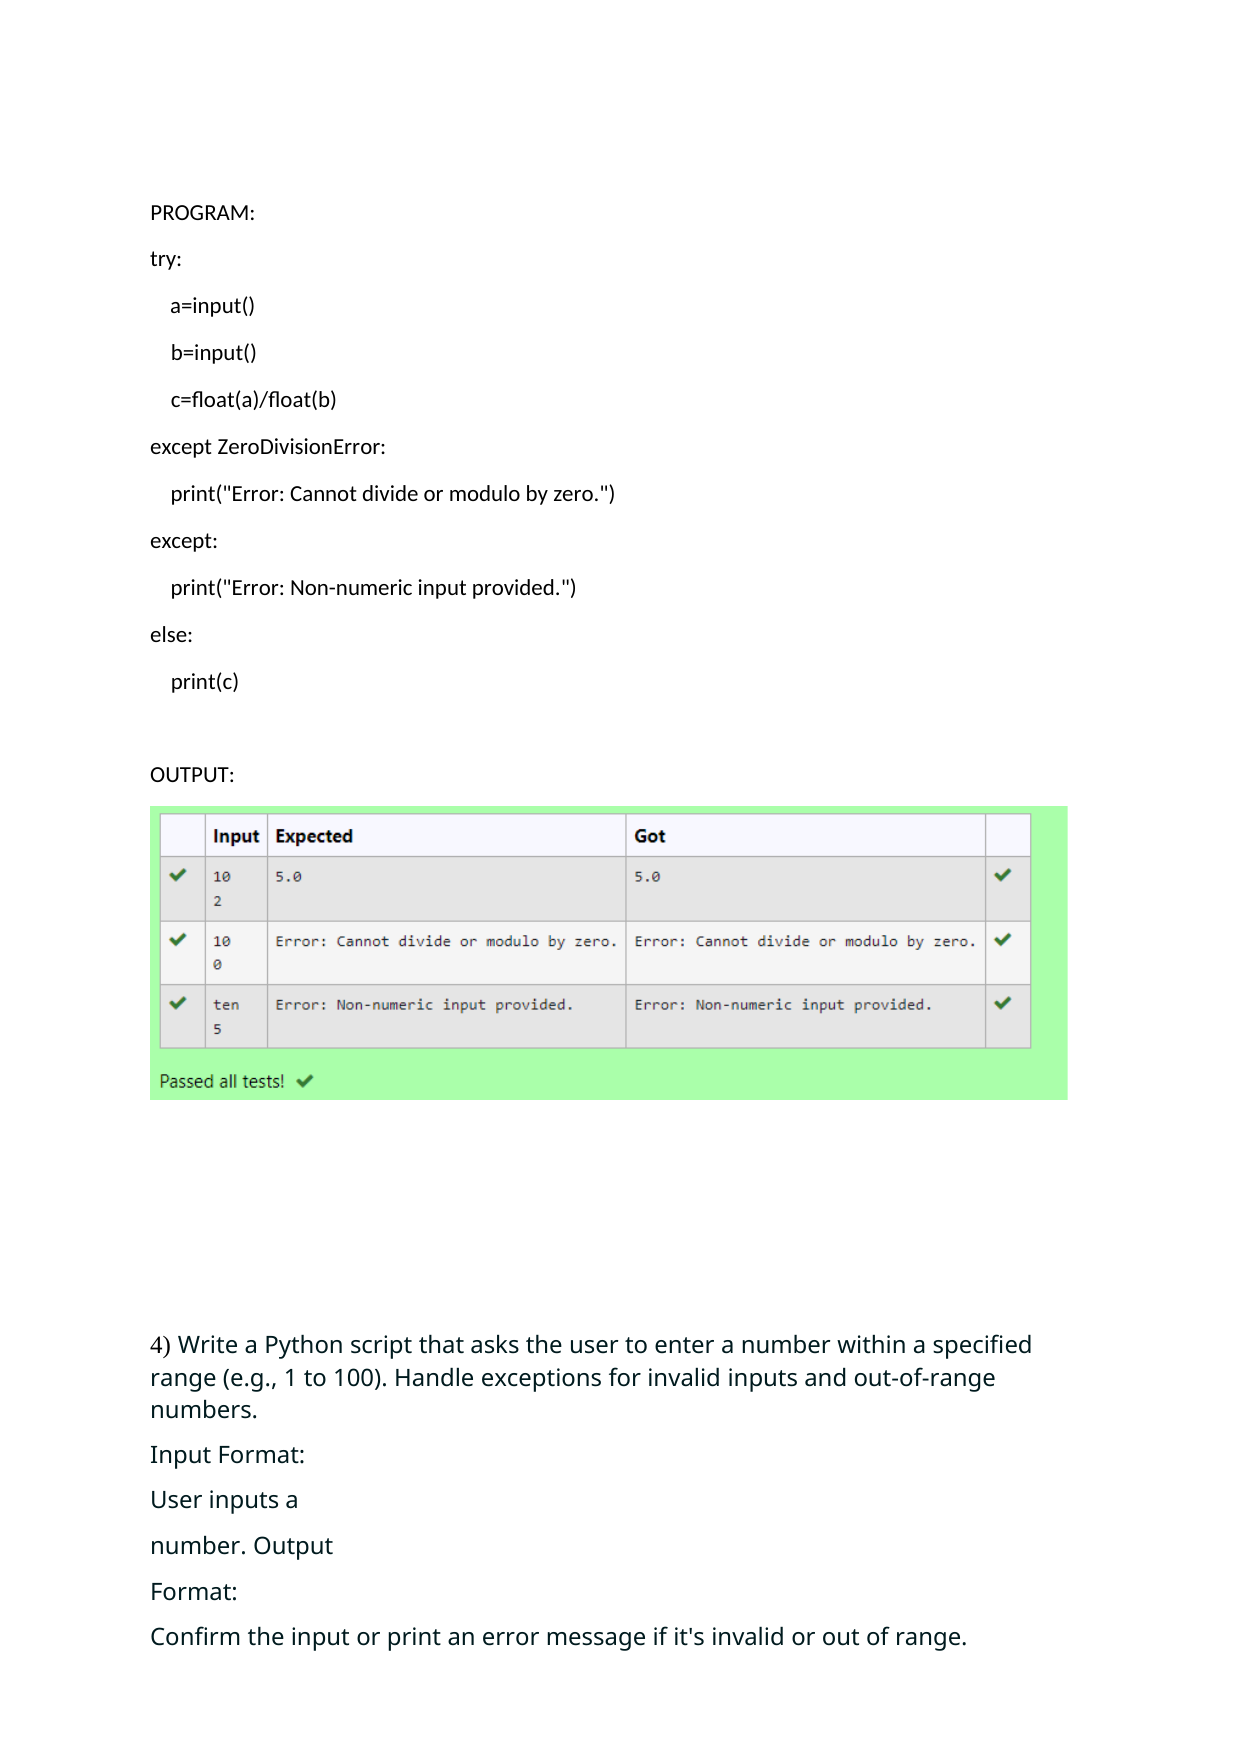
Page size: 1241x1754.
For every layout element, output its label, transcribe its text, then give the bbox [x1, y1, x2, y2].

text try: [150, 244, 1094, 272]
text print(c) [171, 667, 1094, 695]
text Input Format: [150, 1438, 1094, 1471]
text print("Error: Cannot divide or modulo by zero.") except: [150, 479, 618, 554]
text User inputs a number. Output Format: [150, 1483, 384, 1607]
text except ZeroDivisionError: [150, 432, 1094, 460]
text a=input() b=input() c=float(a)/float(b) [170, 291, 339, 413]
text print("Error: Non-numeric input provided.") else: [150, 573, 579, 648]
text OUTPUT: [150, 760, 1094, 788]
list Write a Python script that asks the user to enter a number within a specified range (e.g., 1 to 100). Handle exceptions for invalid inputs and out-of-range numbers. [150, 1328, 1044, 1426]
picture [150, 806, 1068, 1100]
text Confirm the input or print an error message if it's invalid or out of range. [150, 1620, 1094, 1652]
